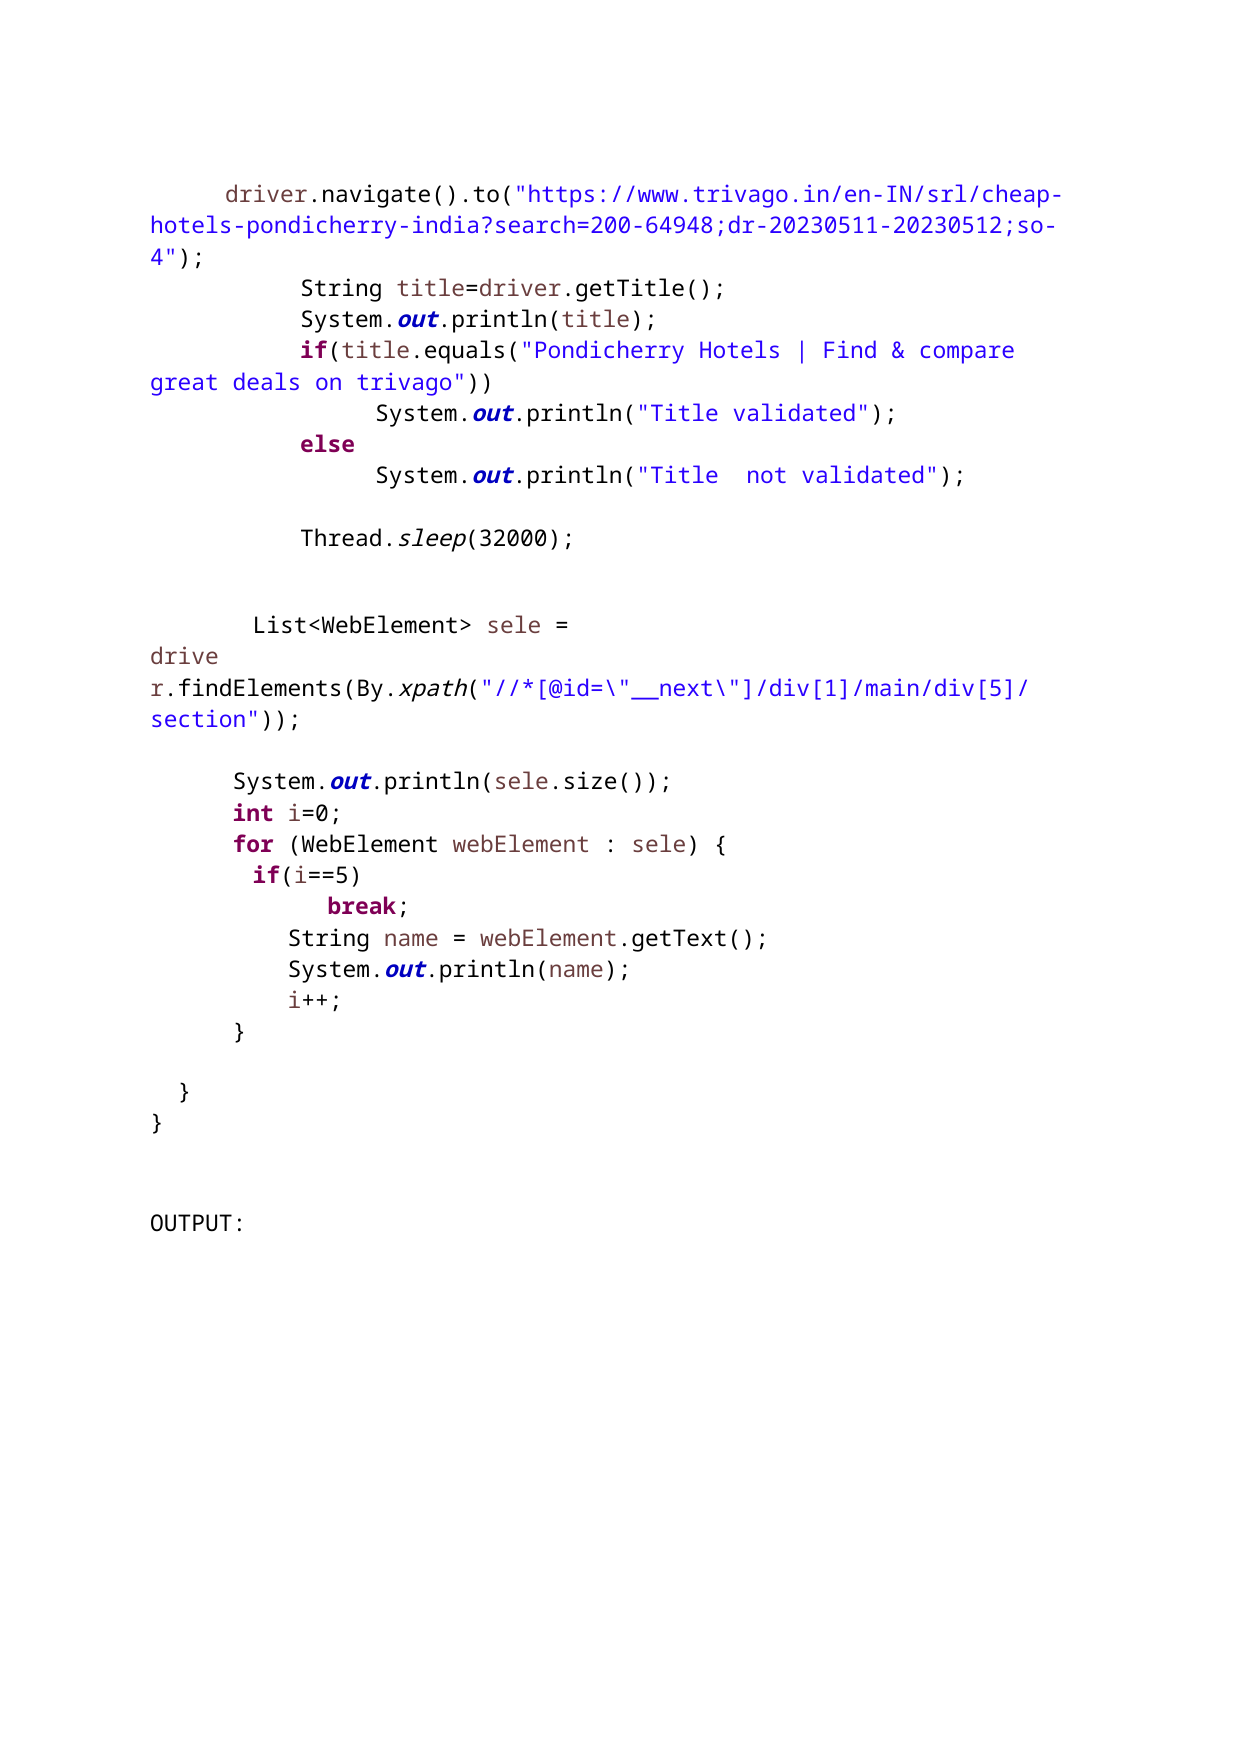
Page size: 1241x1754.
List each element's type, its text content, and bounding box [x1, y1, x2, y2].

text } [150, 1106, 1090, 1137]
text System.out.println(title); [150, 303, 1090, 334]
text Thread.sleep(32000); [150, 522, 1090, 553]
text List<WebElement> sele = driver.findElements(By.xpath("//*[@id=\"__next\"]/div[1]/main/div[5]/section")); [150, 609, 1090, 734]
text if(title.equals("Pondicherry Hotels | Find & compare great deals on trivago")) [150, 334, 1090, 397]
text i++; [150, 984, 1090, 1015]
text System.out.println(sele.size()); [150, 765, 1090, 797]
text } [150, 1074, 1090, 1106]
text String name = webElement.getText(); [150, 922, 1090, 953]
text if(i==5) [150, 859, 1090, 890]
text else [150, 428, 1090, 459]
text } [150, 1015, 1090, 1047]
text break; [150, 890, 1090, 922]
text driver.navigate().to("https://www.trivago.in/en-IN/srl/cheap-hotels-pondicherry-india?search=200-64948;dr-20230511-20230512;so-4"); [150, 150, 1090, 272]
text int i=0; [150, 797, 1090, 828]
text OUTPUT: [150, 1207, 1090, 1238]
text System.out.println("Title not validated"); [150, 459, 1090, 491]
text System.out.println("Title validated"); [150, 397, 1090, 428]
text String title=driver.getTitle(); [150, 272, 1090, 303]
text for (WebElement webElement : sele) { [150, 828, 1090, 859]
text System.out.println(name); [150, 953, 1090, 984]
